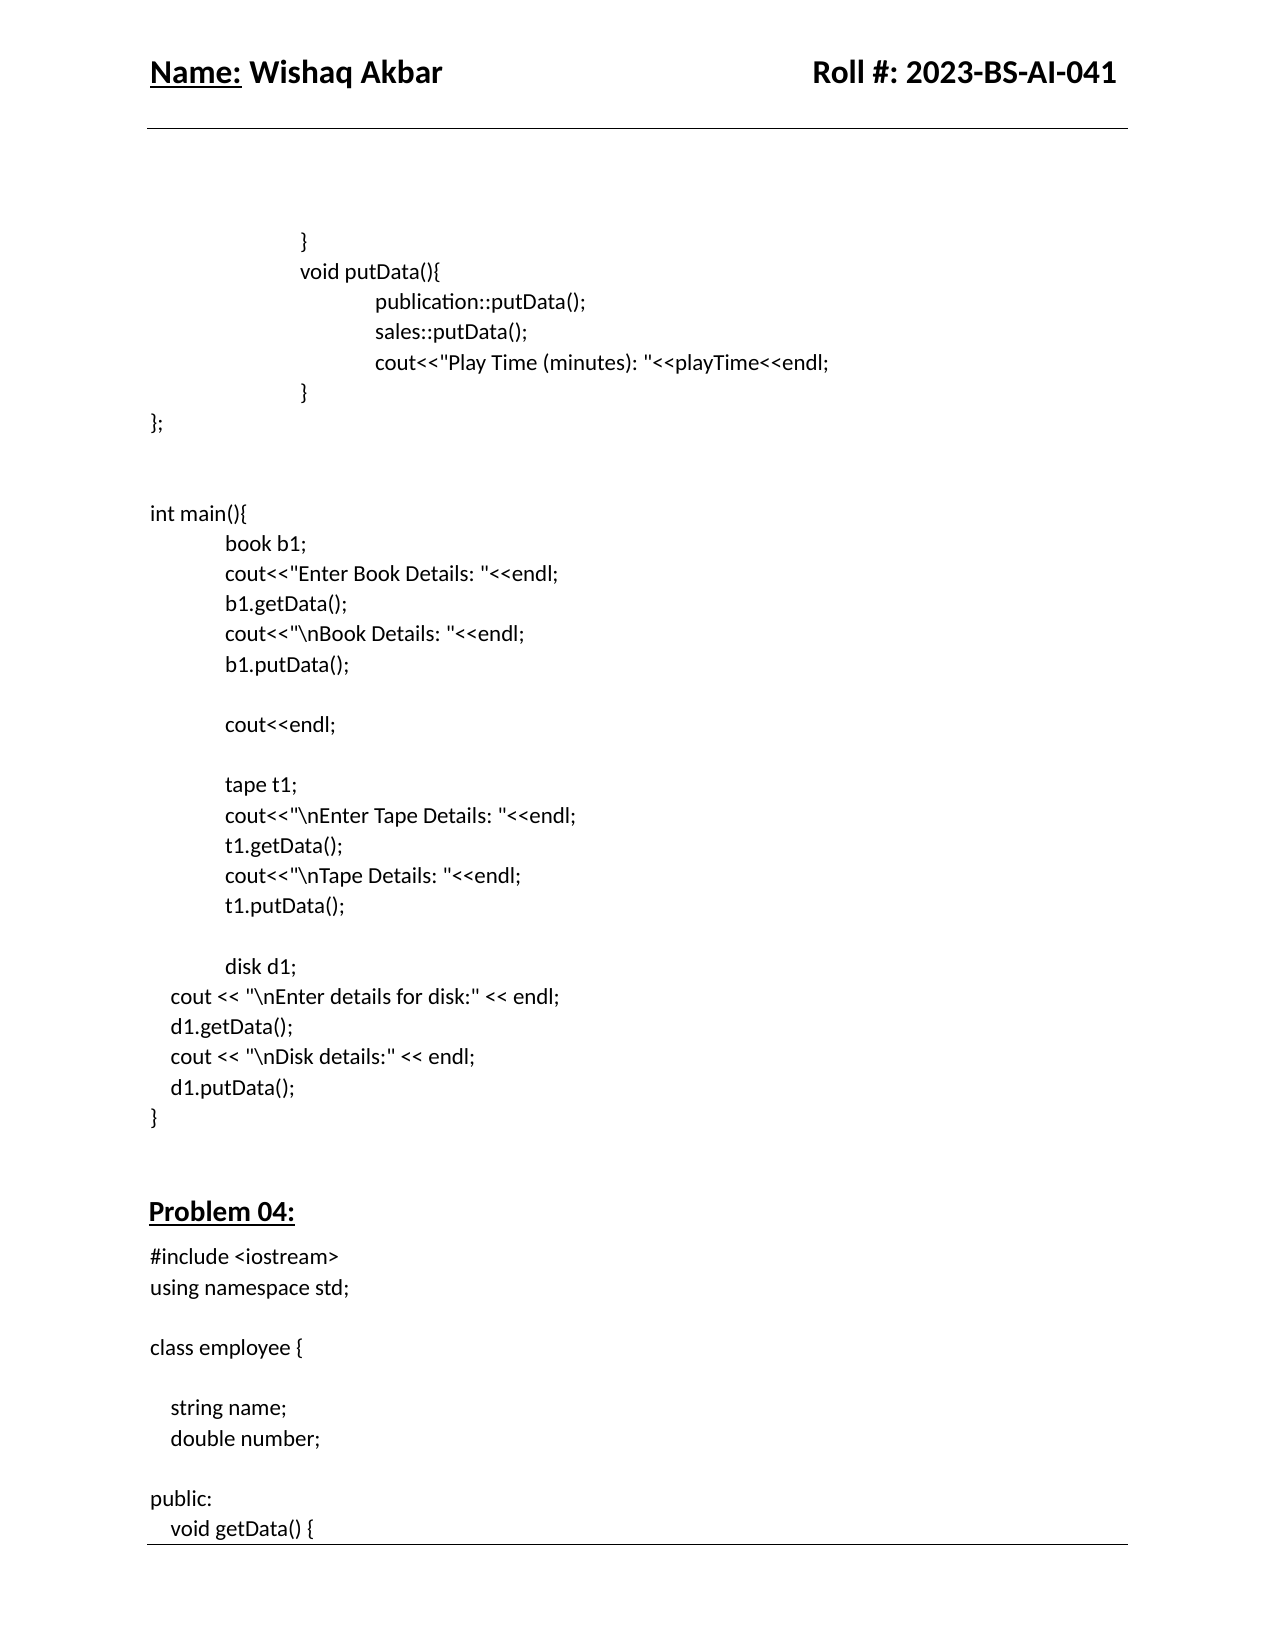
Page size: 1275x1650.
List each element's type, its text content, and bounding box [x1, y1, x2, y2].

text void getData() { [150, 1514, 1125, 1542]
text d1.putData(); [150, 1073, 1125, 1101]
text int main(){ [150, 499, 1125, 527]
text public: [150, 1484, 1125, 1512]
text t1.getData(); [150, 831, 1125, 859]
text #include <iostream> [150, 1242, 1125, 1271]
text using namespace std; [150, 1273, 1125, 1301]
text cout<<"Play Time (minutes): "<<playTime<<endl; [150, 348, 1125, 376]
text cout<<"\nTape Details: "<<endl; [150, 861, 1125, 889]
text cout << "\nDisk details:" << endl; [150, 1042, 1125, 1071]
text class employee { [150, 1333, 1125, 1361]
text } [150, 1103, 1125, 1131]
text }; [150, 408, 1125, 436]
text } [150, 378, 1125, 406]
text cout<<"\nEnter Tape Details: "<<endl; [150, 801, 1125, 829]
text disk d1; [150, 952, 1125, 980]
text publication::putData(); [150, 287, 1125, 315]
text tape t1; [150, 771, 1125, 799]
text b1.putData(); [150, 650, 1125, 678]
text } [150, 227, 1125, 255]
text cout << "\nEnter details for disk:" << endl; [150, 982, 1125, 1010]
text t1.putData(); [150, 891, 1125, 919]
text string name; [150, 1393, 1125, 1422]
text d1.getData(); [150, 1012, 1125, 1040]
text void putData(){ [150, 257, 1125, 285]
text double number; [150, 1424, 1125, 1452]
text cout<<"\nBook Details: "<<endl; [150, 619, 1125, 648]
text cout<<endl; [150, 710, 1125, 738]
text Problem 04: [148, 1193, 1125, 1229]
text book b1; [150, 529, 1125, 557]
text cout<<"Enter Book Details: "<<endl; [150, 559, 1125, 587]
text b1.getData(); [150, 589, 1125, 617]
text sales::putData(); [150, 317, 1125, 346]
